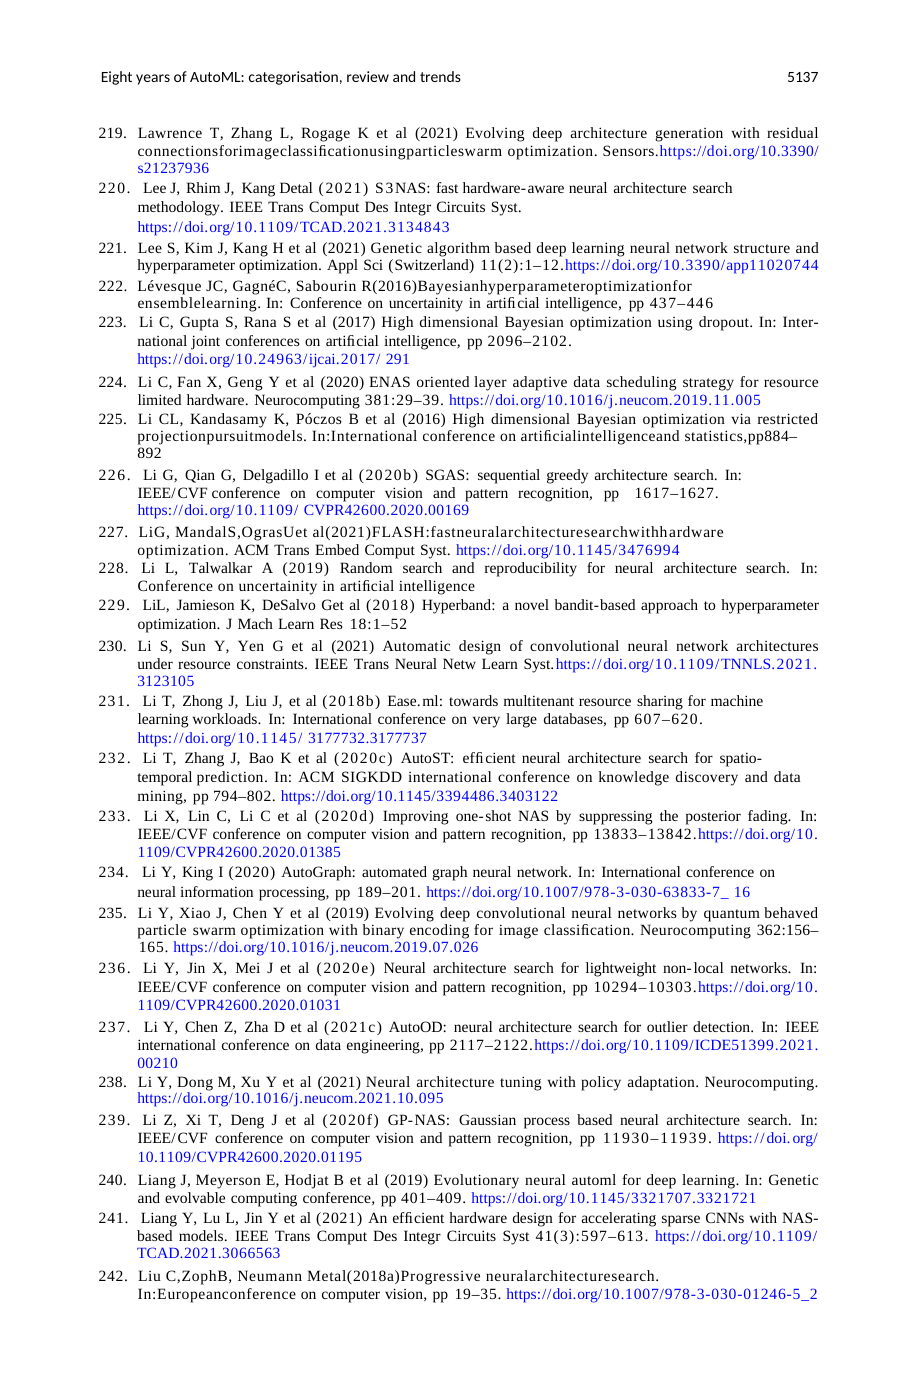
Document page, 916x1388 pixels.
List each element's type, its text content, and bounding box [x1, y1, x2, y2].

text 165. https://doi.org/10.1016/j.neucom.2019.07.026 [139, 939, 819, 959]
text 219. Lawrence T, Zhang L, Rogage K et al (2021) Evolving deep architecture generation with residual connectionsforimageclassiﬁcationusingparticleswarm optimization. Sensors.https://doi.org/10.3390/ s21237936 [98, 125, 819, 177]
text 229. LiL, Jamieson K, DeSalvo Get al (2018) Hyperband: a novel bandit-based approach to hyperparameter optimization. J Mach Learn Res 18:1–52 [98, 596, 819, 633]
text 220. Lee J, Rhim J, Kang Detal (2021) S3NAS: fast hardware-aware neural architecture search methodology. IEEE Trans Comput Des Integr Circuits Syst. https://doi.org/10.1109/TCAD.2021.3134843 [98, 178, 819, 236]
text 225. Li CL, Kandasamy K, Póczos B et al (2016) High dimensional Bayesian optimization via restricted projectionpursuitmodels. In:International conference on artiﬁcialintelligenceand statistics,pp884–892 [98, 411, 819, 462]
text 224. Li C, Fan X, Geng Y et al (2020) ENAS oriented layer adaptive data scheduling strategy for resource limited hardware. Neurocomputing 381:29–39. https://doi.org/10.1016/j.neucom.2019.11.005 [98, 373, 819, 409]
text 227. LiG, MandalS,OgrasUet al(2021)FLASH:fastneuralarchitecturesearchwithhardware optimization. ACM Trans Embed Comput Syst. https://doi.org/10.1145/3476994 [98, 523, 819, 558]
text 236. Li Y, Jin X, Mei J et al (2020e) Neural architecture search for lightweight non-local networks. In: IEEE/CVF conference on computer vision and pattern recognition, pp 10294–10303.https://doi.org/10. 1109/CVPR42600.2020.01031 [98, 959, 819, 1014]
text 234. Li Y, King I (2020) AutoGraph: automated graph neural network. In: International conference on neural information processing, pp 189–201. https://doi.org/10.1007/978-3-030-63833-7_ 16 [98, 863, 819, 901]
text 241. Liang Y, Lu L, Jin Y et al (2021) An efﬁcient hardware design for accelerating sparse CNNs with NAS- based models. IEEE Trans Comput Des Integr Circuits Syst 41(3):597–613. https://doi.org/10.1109/ TCAD.2021.3066563 [98, 1209, 819, 1262]
text 242. Liu C,ZophB, Neumann Metal(2018a)Progressive neuralarchitecturesearch. In:Europeanconference on computer vision, pp 19–35. https://doi.org/10.1007/978-3-030-01246-5_2 [98, 1267, 819, 1302]
text 238. Li Y, Dong M, Xu Y et al (2021) Neural architecture tuning with policy adaptation. Neurocomputing. [98, 1076, 819, 1091]
text 232. Li T, Zhang J, Bao K et al (2020c) AutoST: efﬁcient neural architecture search for spatio-temporal prediction. In: ACM SIGKDD international conference on knowledge discovery and data mining, pp 794–802. https://doi.org/10.1145/3394486.3403122 [98, 749, 819, 805]
text 233. Li X, Lin C, Li C et al (2020d) Improving one-shot NAS by suppressing the posterior fading. In: IEEE/CVF conference on computer vision and pattern recognition, pp 13833–13842.https://doi.org/10. 1109/CVPR42600.2020.01385 [98, 807, 819, 861]
text https://doi.org/10.1016/j.neucom.2021.10.095 [137, 1091, 819, 1110]
text 239. Li Z, Xi T, Deng J et al (2020f) GP-NAS: Gaussian process based neural architecture search. In: IEEE/CVF conference on computer vision and pattern recognition, pp 11930–11939. https://doi.org/ 10.1109/CVPR42600.2020.01195 [98, 1111, 819, 1166]
text 240. Liang J, Meyerson E, Hodjat B et al (2019) Evolutionary neural automl for deep learning. In: Genetic and evolvable computing conference, pp 401–409. https://doi.org/10.1145/3321707.3321721 [98, 1171, 819, 1207]
text 226. Li G, Qian G, Delgadillo I et al (2020b) SGAS: sequential greedy architecture search. In: IEEE/CVF conference on computer vision and pattern recognition, pp 1617–1627. https://doi.org/10.1109/ CVPR42600.2020.00169 [98, 466, 819, 519]
text 235. Li Y, Xiao J, Chen Y et al (2019) Evolving deep convolutional neural networks by quantum behaved particle swarm optimization with binary encoding for image classiﬁcation. Neurocomputing 362:156– [98, 904, 819, 938]
text 237. Li Y, Chen Z, Zha D et al (2021c) AutoOD: neural architecture search for outlier detection. In: IEEE international conference on data engineering, pp 2117–2122.https://doi.org/10.1109/ICDE51399.2021. 00210 [98, 1019, 819, 1072]
text 231. Li T, Zhong J, Liu J, et al (2018b) Ease.ml: towards multitenant resource sharing for machine learning workloads. In: International conference on very large databases, pp 607–620. https://doi.org/10.1145/ 3177732.3177737 [98, 692, 819, 746]
text 221. Lee S, Kim J, Kang H et al (2021) Genetic algorithm based deep learning neural network structure and hyperparameter optimization. Appl Sci (Switzerland) 11(2):1–12.https://doi.org/10.3390/app11020744 [98, 240, 819, 274]
text 228. Li L, Talwalkar A (2019) Random search and reproducibility for neural architecture search. In: Conference on uncertainity in artiﬁcial intelligence [98, 559, 819, 595]
text 230. Li S, Sun Y, Yen G et al (2021) Automatic design of convolutional neural network architectures under resource constraints. IEEE Trans Neural Netw Learn Syst.https://doi.org/10.1109/TNNLS.2021. 3123105 [98, 638, 819, 690]
text 223. Li C, Gupta S, Rana S et al (2017) High dimensional Bayesian optimization using dropout. In: Inter- national joint conferences on artiﬁcial intelligence, pp 2096–2102. https://doi.org/10.24963/ijcai.2017/ 291 [98, 313, 819, 368]
text 222. Lévesque JC, GagnéC, Sabourin R(2016)Bayesianhyperparameteroptimizationfor ensemblelearning. In: Conference on uncertainity in artiﬁcial intelligence, pp 437–446 [98, 278, 819, 312]
